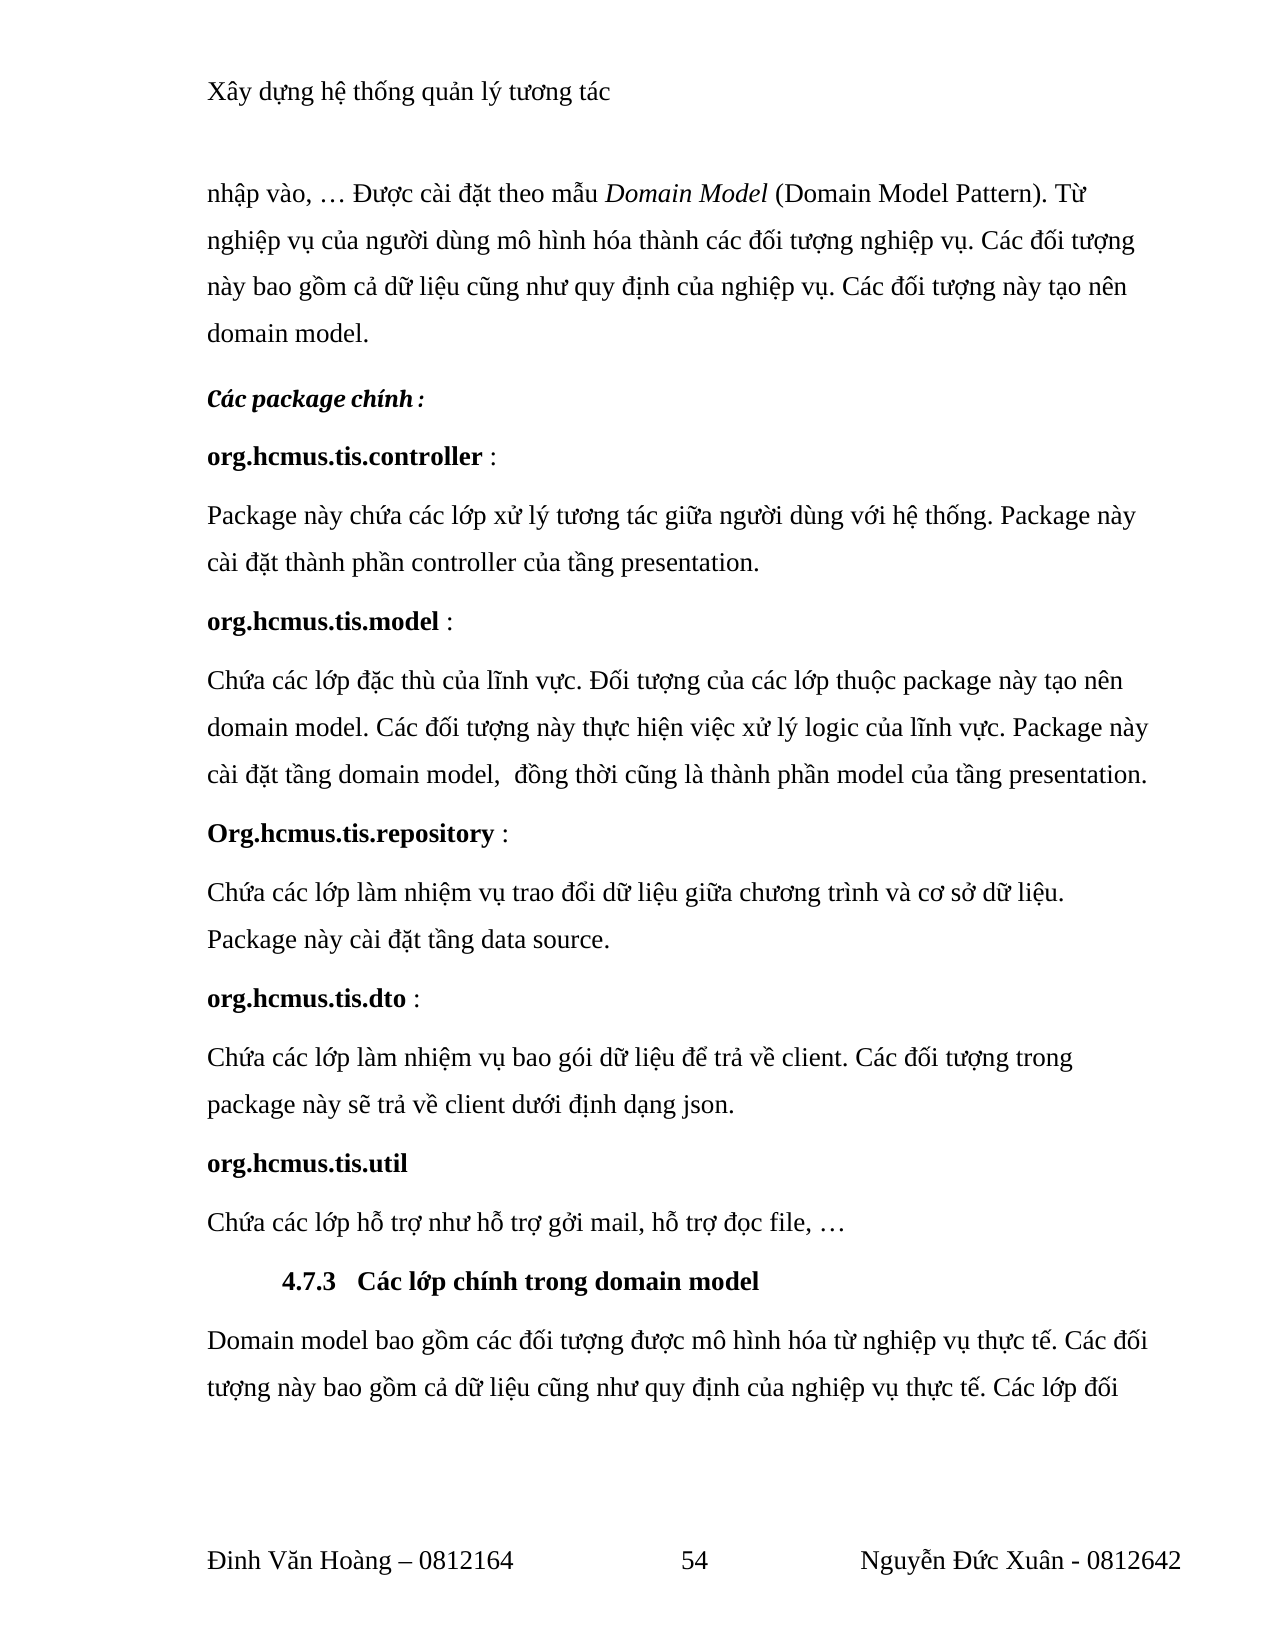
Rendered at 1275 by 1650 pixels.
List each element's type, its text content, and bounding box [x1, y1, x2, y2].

text org.hcmus.tis.dto : [207, 982, 1157, 1013]
subtitle Các lớp chính trong domain model [282, 1265, 1157, 1296]
text Package này chứa các lớp xử lý tương tác giữa người dùng với hệ thống. Package này cài đặt thành phần controller của tầng presentation. [207, 499, 1157, 577]
text Chứa các lớp đặc thù của lĩnh vực. Đối tượng của các lớp thuộc package này tạo nên domain model. Các đối tượng này thực hiện việc xử lý logic của lĩnh vực. Package này cài đặt tầng domain model, đồng thời cũng là thành phần model của tầng presentation. [207, 664, 1157, 789]
text Chứa các lớp hỗ trợ như hỗ trợ gởi mail, hỗ trợ đọc file, … [207, 1206, 1157, 1237]
text org.hcmus.tis.model : [207, 605, 1157, 636]
text Chứa các lớp làm nhiệm vụ bao gói dữ liệu để trả về client. Các đối tượng trong package này sẽ trả về client dưới định dạng json. [207, 1041, 1157, 1119]
text org.hcmus.tis.util [207, 1147, 1157, 1178]
text org.hcmus.tis.controller : [207, 440, 1157, 471]
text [207, 1324, 1157, 1402]
text Org.hcmus.tis.repository : [207, 817, 1157, 848]
text Chứa các lớp làm nhiệm vụ trao đổi dữ liệu giữa chương trình và cơ sở dữ liệu. Package này cài đặt tầng data source. [207, 876, 1157, 954]
subtitle Các package chính : [207, 385, 1157, 413]
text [207, 177, 1157, 348]
